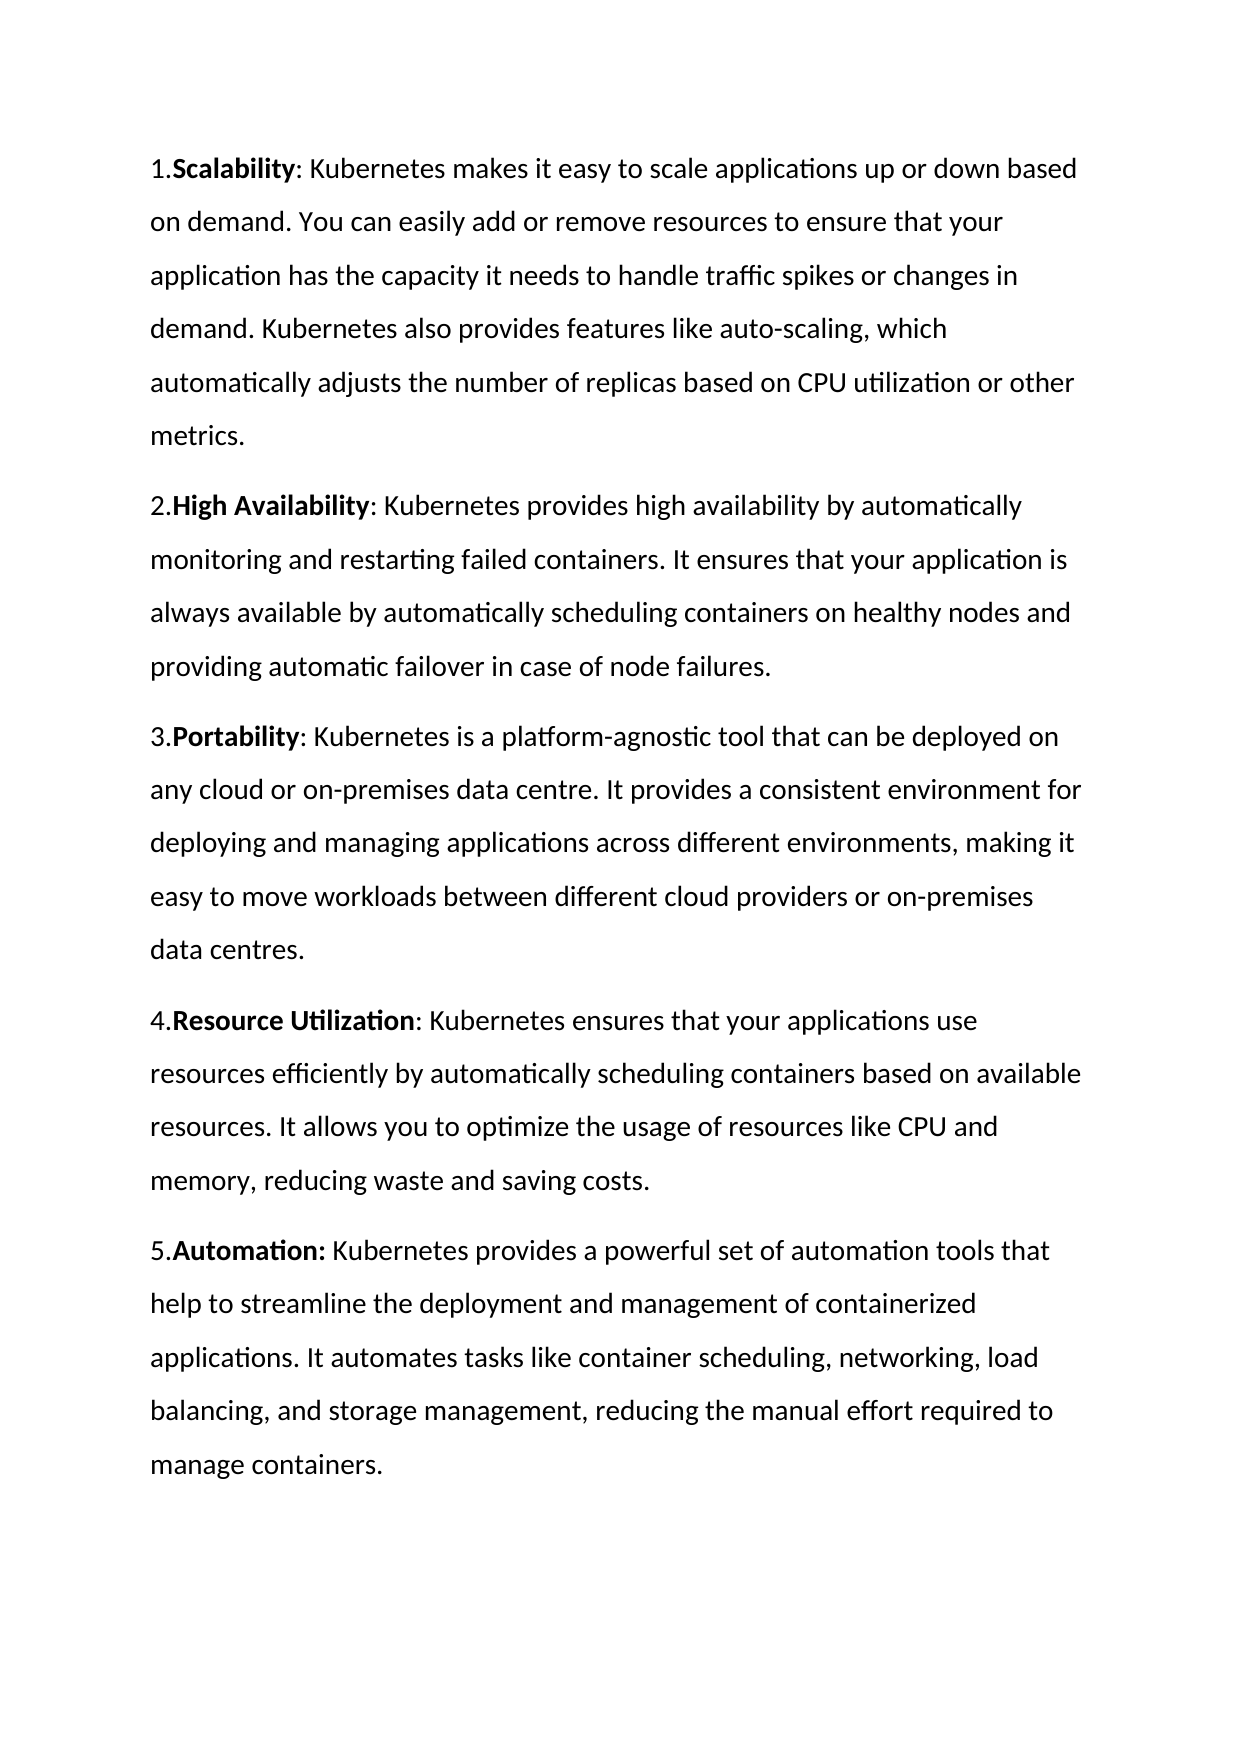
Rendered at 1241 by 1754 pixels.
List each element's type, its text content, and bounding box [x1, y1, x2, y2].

text 5.Automation: Kubernetes provides a powerful set of automation tools that help to streamline the deployment and management of containerized applications. It automates tasks like container scheduling, networking, load balancing, and storage management, reducing the manual effort required to manage containers. [150, 1232, 1090, 1481]
text 2.High Availability: Kubernetes provides high availability by automatically monitoring and restarting failed containers. It ensures that your application is always available by automatically scheduling containers on healthy nodes and providing automatic failover in case of node failures. [150, 487, 1090, 683]
text 1.Scalability: Kubernetes makes it easy to scale applications up or down based on demand. You can easily add or remove resources to ensure that your application has the capacity it needs to handle traffic spikes or changes in demand. Kubernetes also provides features like auto-scaling, which automatically adjusts the number of replicas based on CPU utilization or other metrics. [150, 150, 1090, 453]
text 4.Resource Utilization: Kubernetes ensures that your applications use resources efficiently by automatically scheduling containers based on available resources. It allows you to optimize the usage of resources like CPU and memory, reducing waste and saving costs. [150, 1002, 1090, 1197]
text 3.Portability: Kubernetes is a platform-agnostic tool that can be deployed on any cloud or on-premises data centre. It provides a consistent environment for deploying and managing applications across different environments, making it easy to move workloads between different cloud providers or on-premises data centres. [150, 718, 1090, 967]
